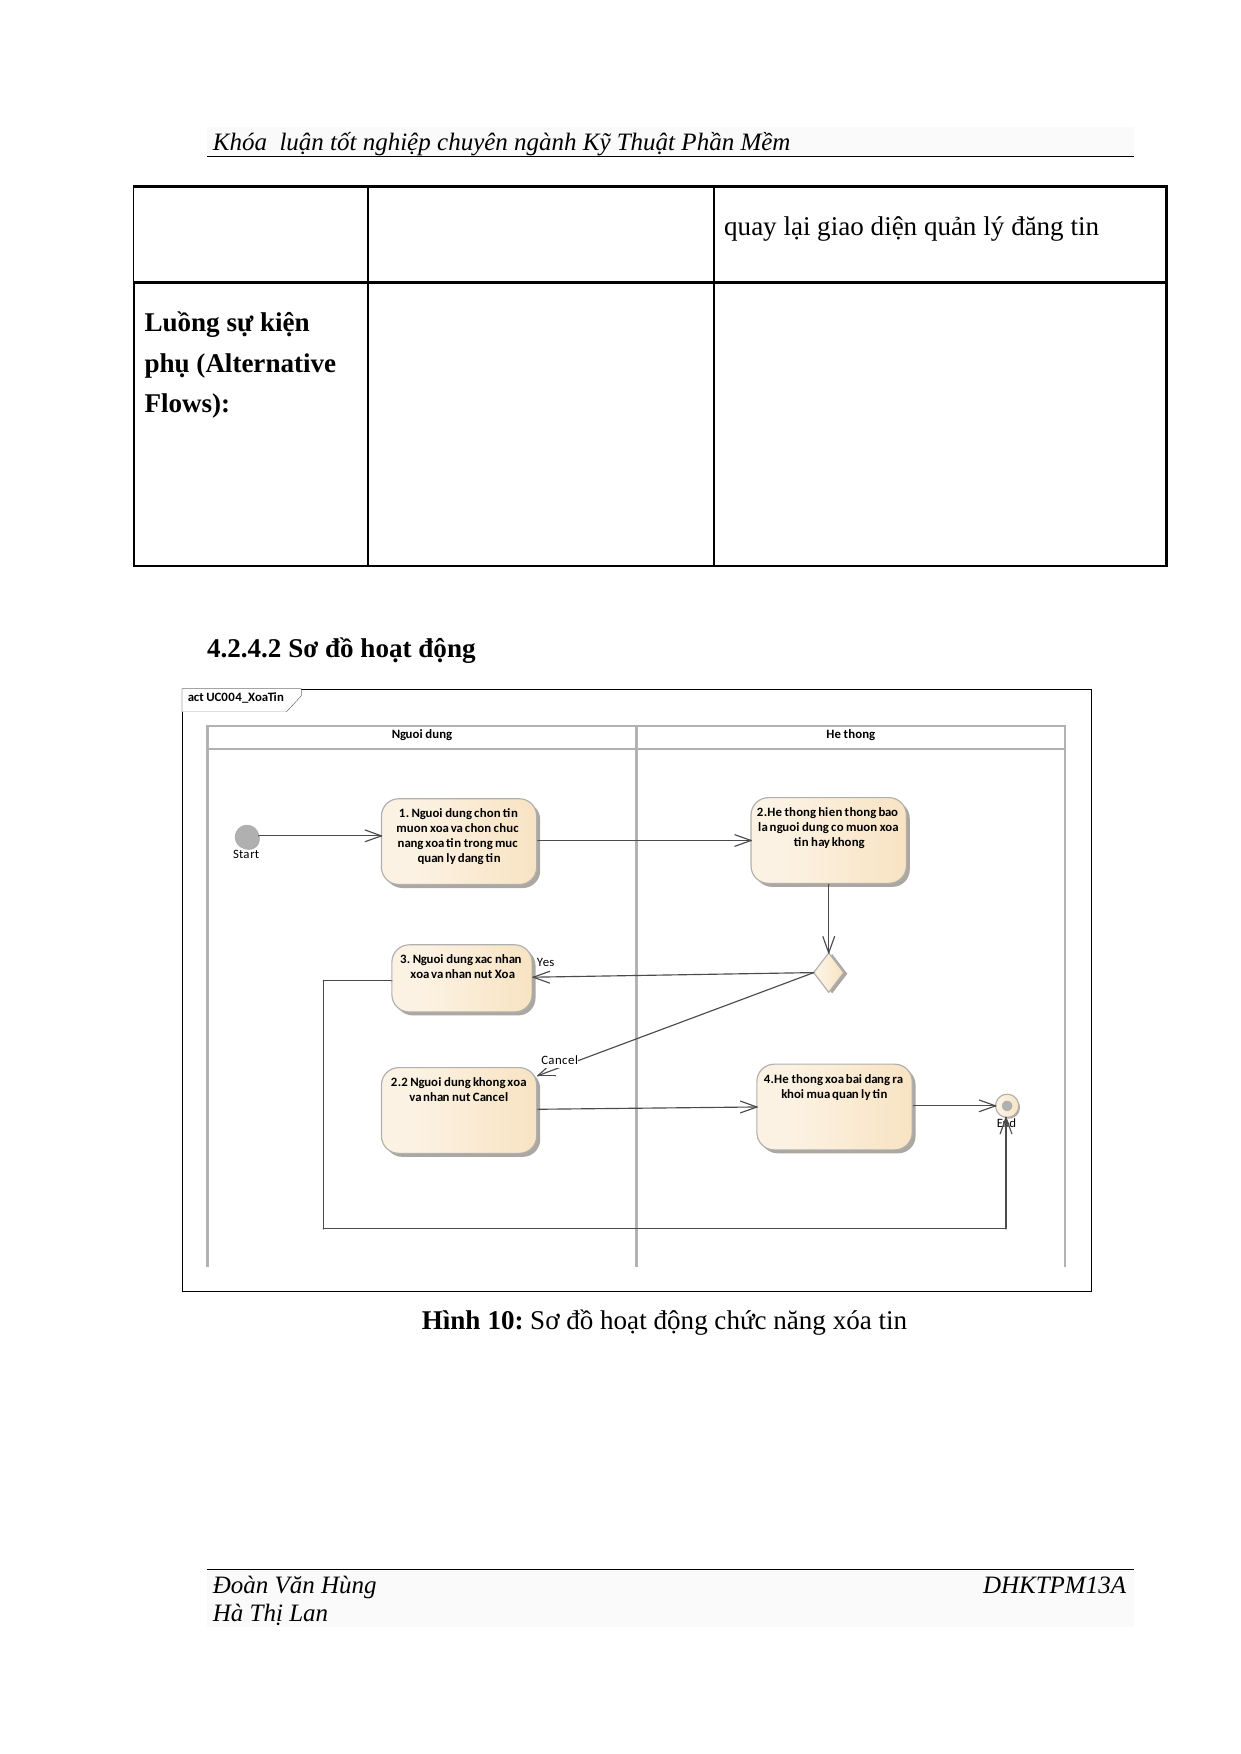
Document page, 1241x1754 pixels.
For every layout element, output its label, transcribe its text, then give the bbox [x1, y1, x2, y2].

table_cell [715, 188, 1165, 281]
table_cell [715, 284, 1165, 565]
table_cell [369, 284, 713, 565]
text Hình 10: Sơ đồ hoạt động chức năng xóa tin [207, 1304, 1122, 1335]
subtitle Sơ đồ hoạt động [207, 632, 1122, 663]
table_cell Luồng sự kiện phụ (Alternative Flows): [135, 284, 367, 565]
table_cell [369, 188, 713, 281]
